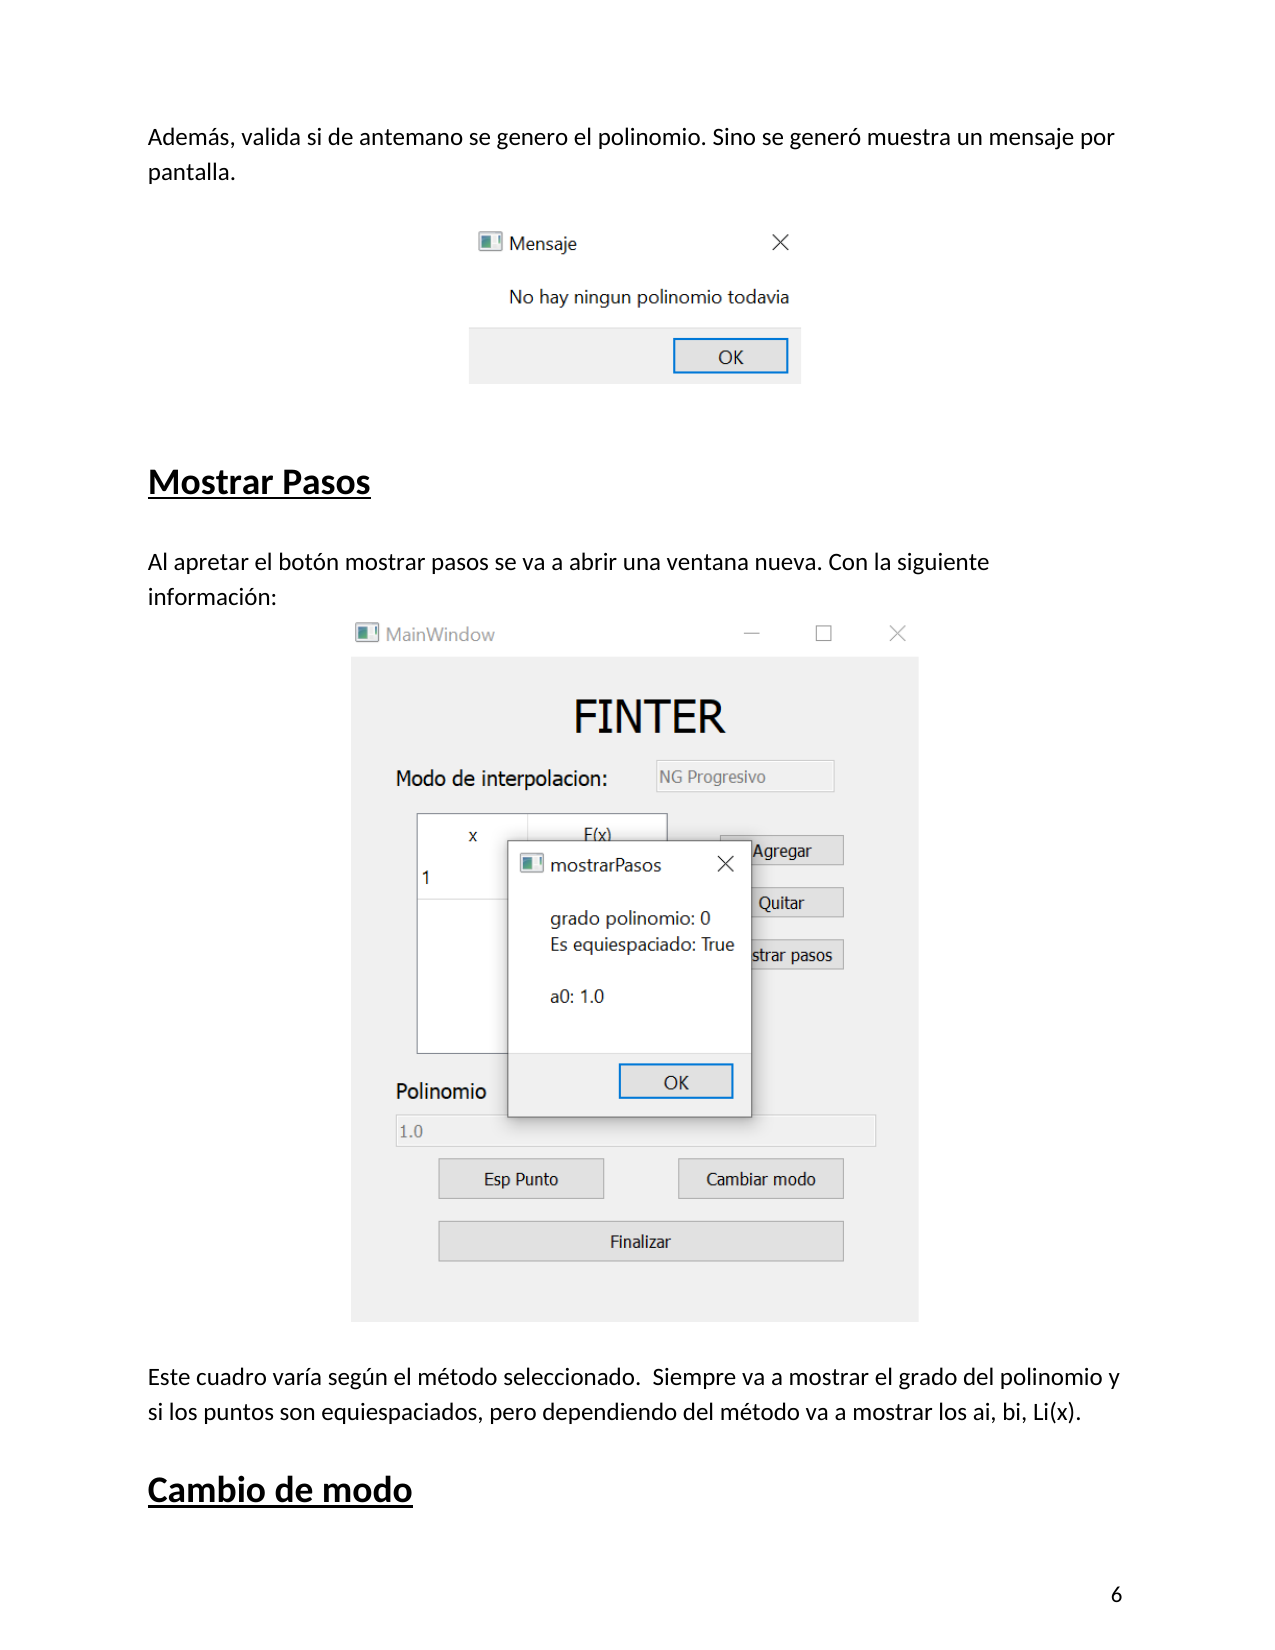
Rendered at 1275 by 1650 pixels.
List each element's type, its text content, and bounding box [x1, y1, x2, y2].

text Además, valida si de antemano se genero el polinomio. Sino se generó muestra un mensaje por pantalla. [148, 121, 1122, 186]
picture [468, 225, 802, 384]
text Este cuadro varía según el método seleccionado. Siempre va a mostrar el grado del polinomio y si los puntos son equiespaciados, pero dependiendo del método va a mostrar los ai, bi, Li(x). [148, 1361, 1122, 1427]
text Mostrar Pasos [148, 458, 1122, 504]
picture [351, 615, 919, 1322]
text Al apretar el botón mostrar pasos se va a abrir una ventana nueva. Con la siguiente información: [148, 546, 1122, 611]
text Cambio de modo [148, 1466, 1122, 1512]
